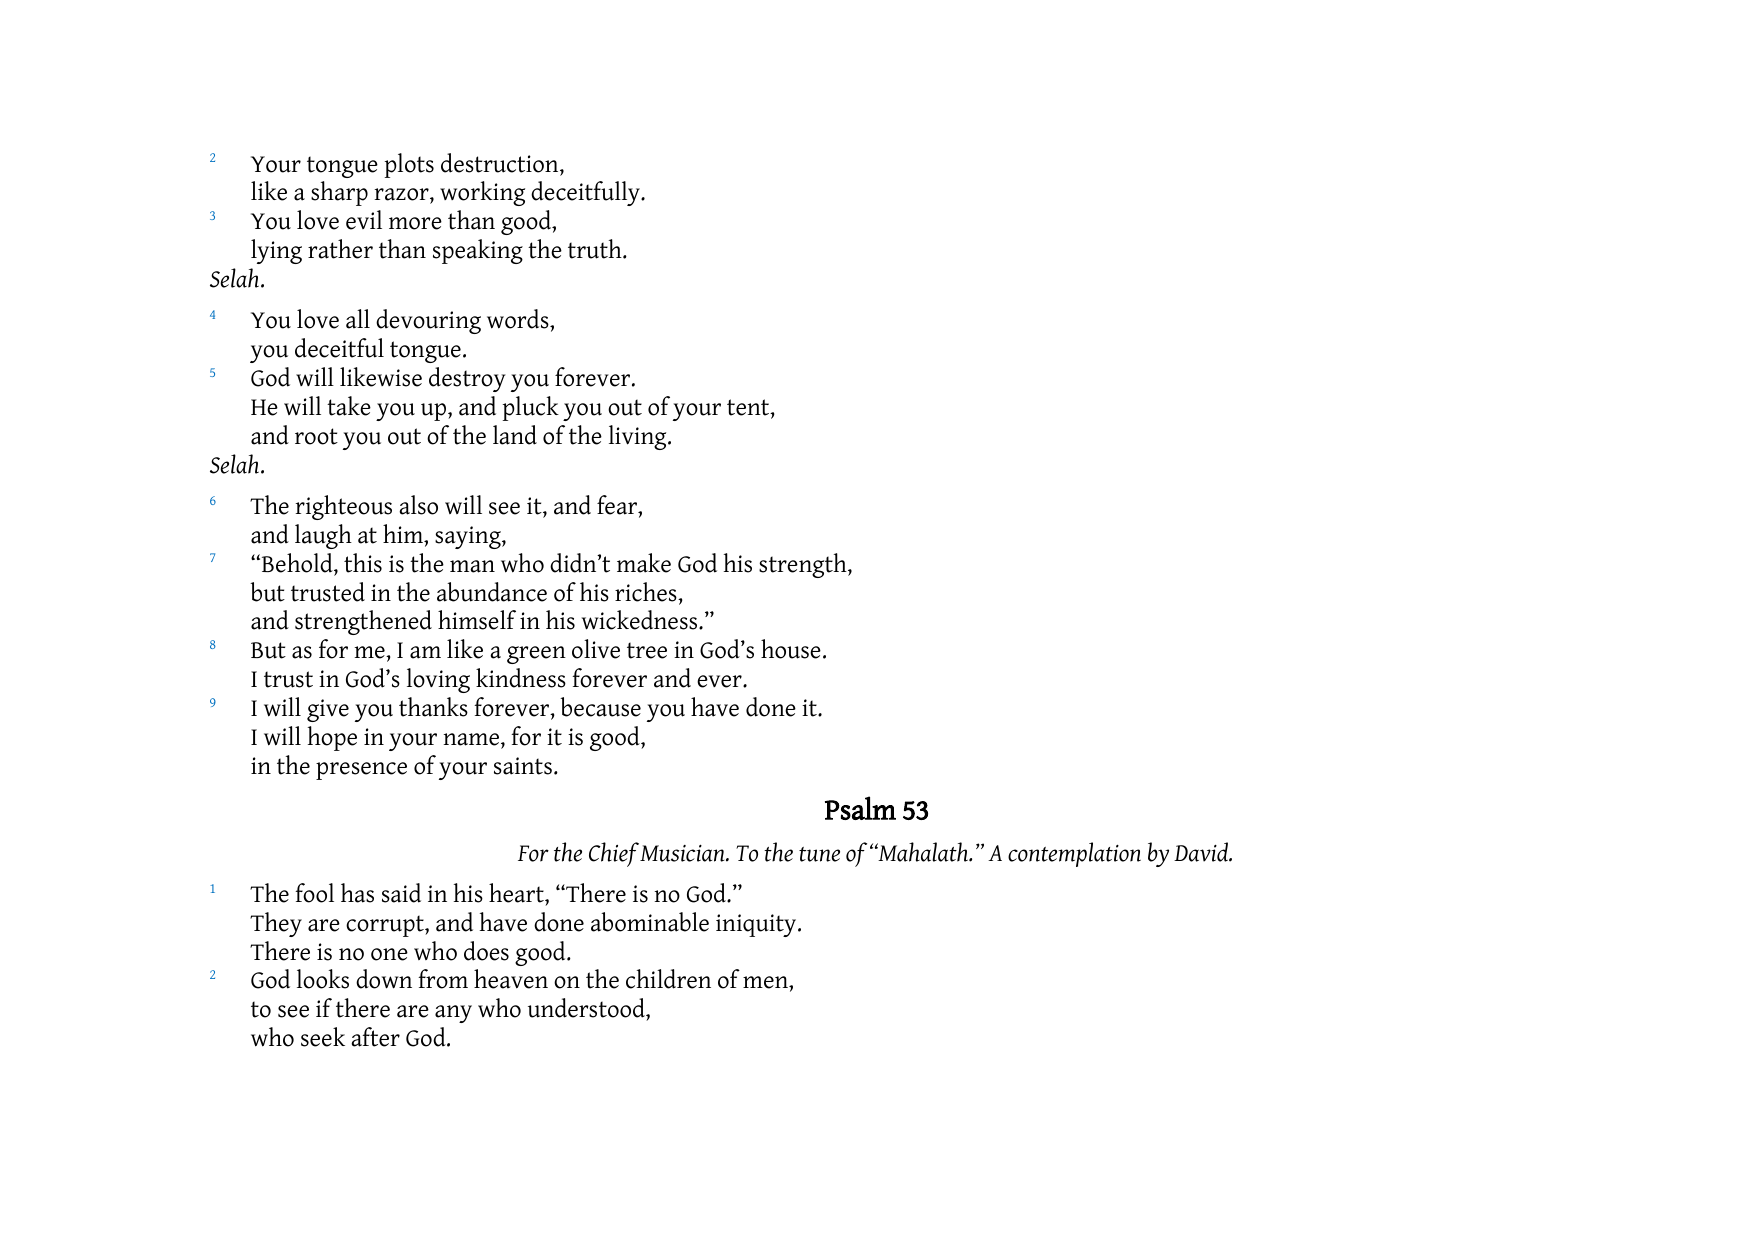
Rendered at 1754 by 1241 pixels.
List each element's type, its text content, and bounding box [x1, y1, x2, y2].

title For the Chief Musician. To the tune of “Mahalath.” A contemplation by David. [150, 840, 1604, 868]
text 7 “Behold, this is the man who didn’t make God his strength, but trusted in the abundance of his riches, and strengthened himself in his wickedness.” [209, 550, 1545, 637]
text 2 God looks down from heaven on the children of men, to see if there are any who understood, who seek after God. [209, 967, 1545, 1053]
text 6 The righteous also will see it, and fear, and laugh at him, saying, [209, 492, 1545, 550]
text 2 Your tongue plots destruction, like a sharp razor, working deceitfully. [209, 150, 1545, 208]
text Psalm 53 [150, 793, 1604, 827]
text 5 God will likewise destroy you forever. He will take you up, and pluck you out of your tent, and root you out of the land of the living. [209, 364, 1545, 451]
text 8 But as for me, I am like a green olive tree in God’s house. I trust in God’s loving kindness forever and ever. [209, 637, 1545, 694]
text 1 The fool has said in his heart, “There is no God.” They are corrupt, and have done abominable iniquity. There is no one who does good. [209, 880, 1545, 967]
text 9 I will give you thanks forever, because you have done it. I will hope in your name, for it is good, in the presence of your saints. [209, 694, 1545, 781]
text Selah. [209, 265, 1545, 294]
text Selah. [209, 451, 1545, 480]
text 4 You love all devouring words, you deceitful tongue. [209, 307, 1545, 364]
text 3 You love evil more than good, lying rather than speaking the truth. [209, 208, 1545, 265]
